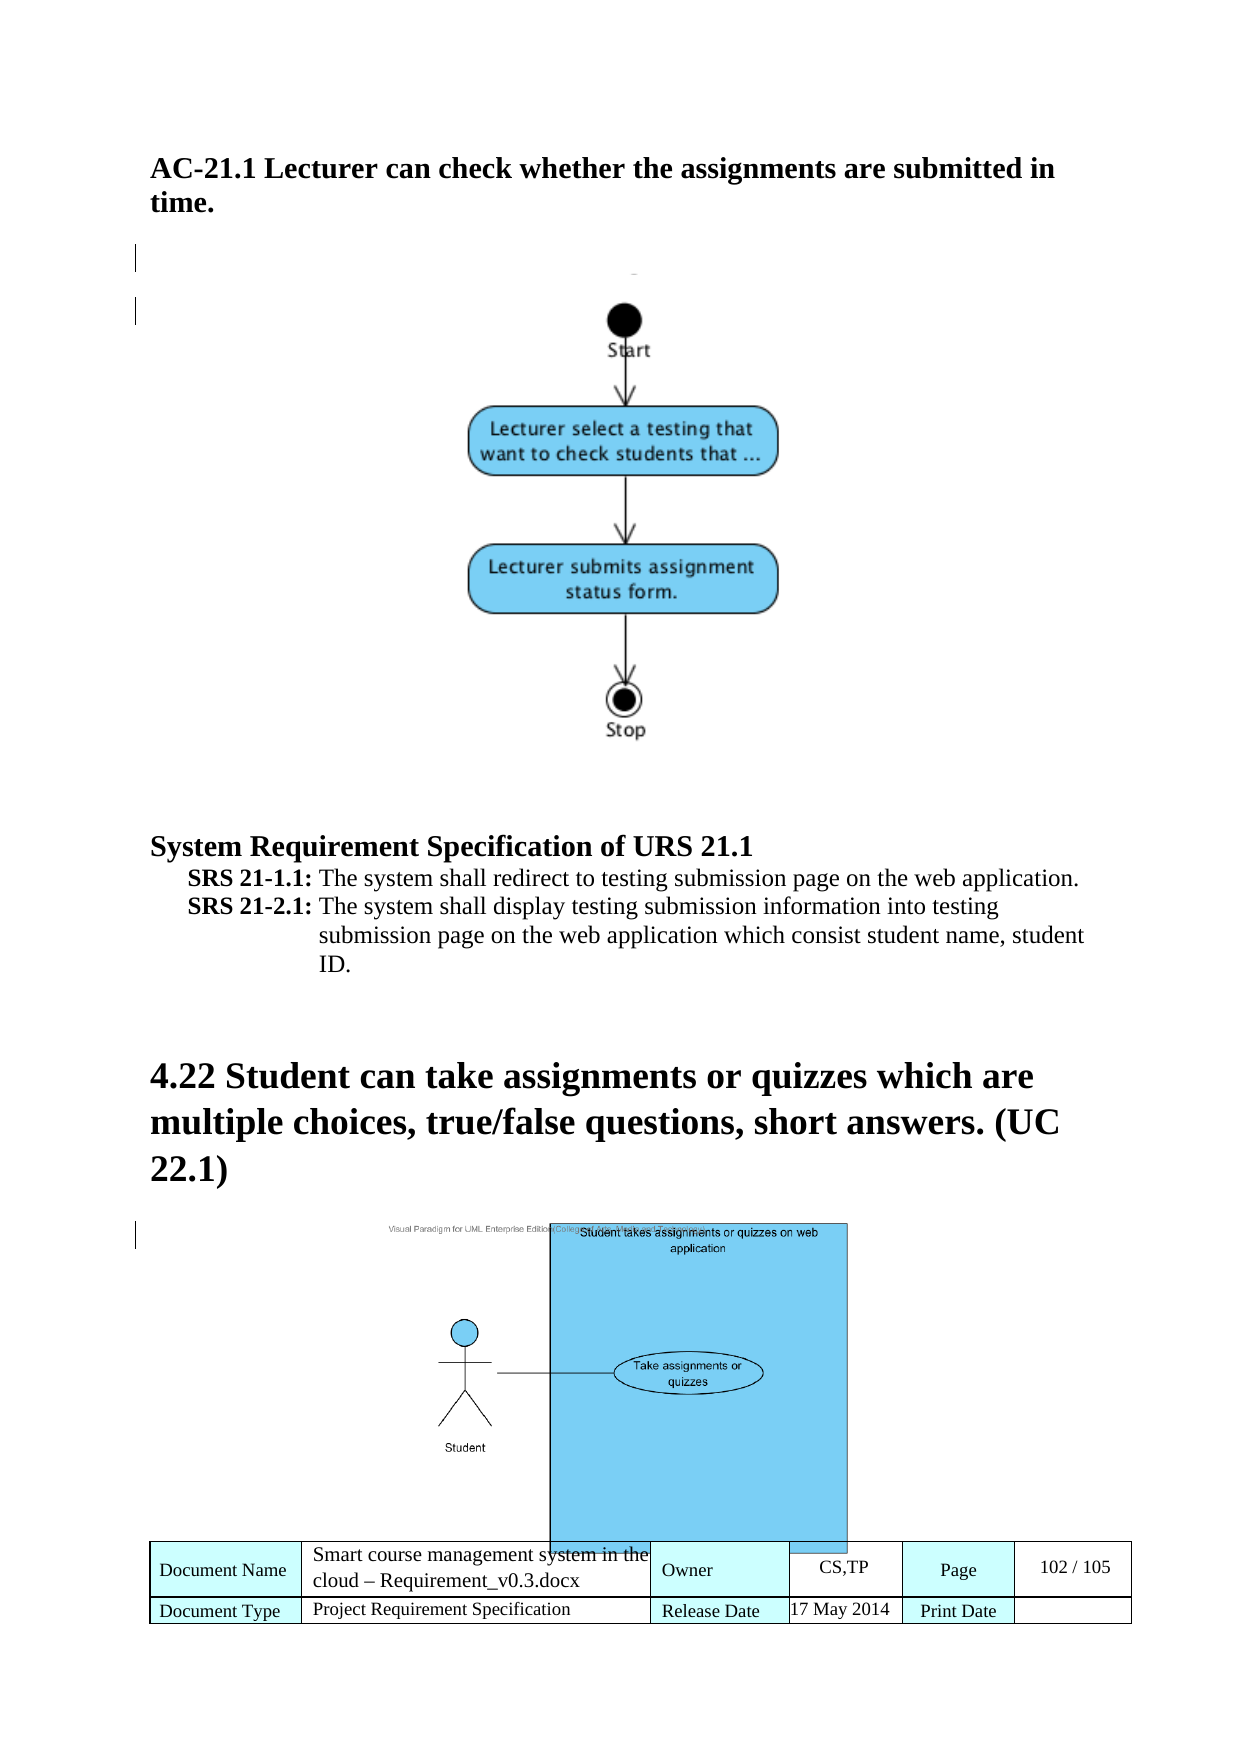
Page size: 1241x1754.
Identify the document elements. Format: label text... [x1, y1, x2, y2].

text AC-21.1 Lecturer can check whether the assignments are submitted in time. [150, 150, 1090, 219]
text System Requirement Specification of URS 21.1 [150, 828, 1090, 863]
text SRS 21-1.1: The system shall redirect to testing submission page on the web application. [187, 863, 1090, 891]
text SRS 21-2.1: The system shall display testing submission information into testing submission page on the web application which consist student name, student ID. [187, 891, 1090, 978]
picture [790, 1542, 852, 1558]
subtitle 4.22 Student can take assignments or quizzes which are multiple choices, true/false questions, short answers. (UC 22.1) [150, 1053, 1090, 1189]
picture [432, 246, 810, 768]
picture [388, 1542, 650, 1558]
picture [388, 1222, 852, 1541]
